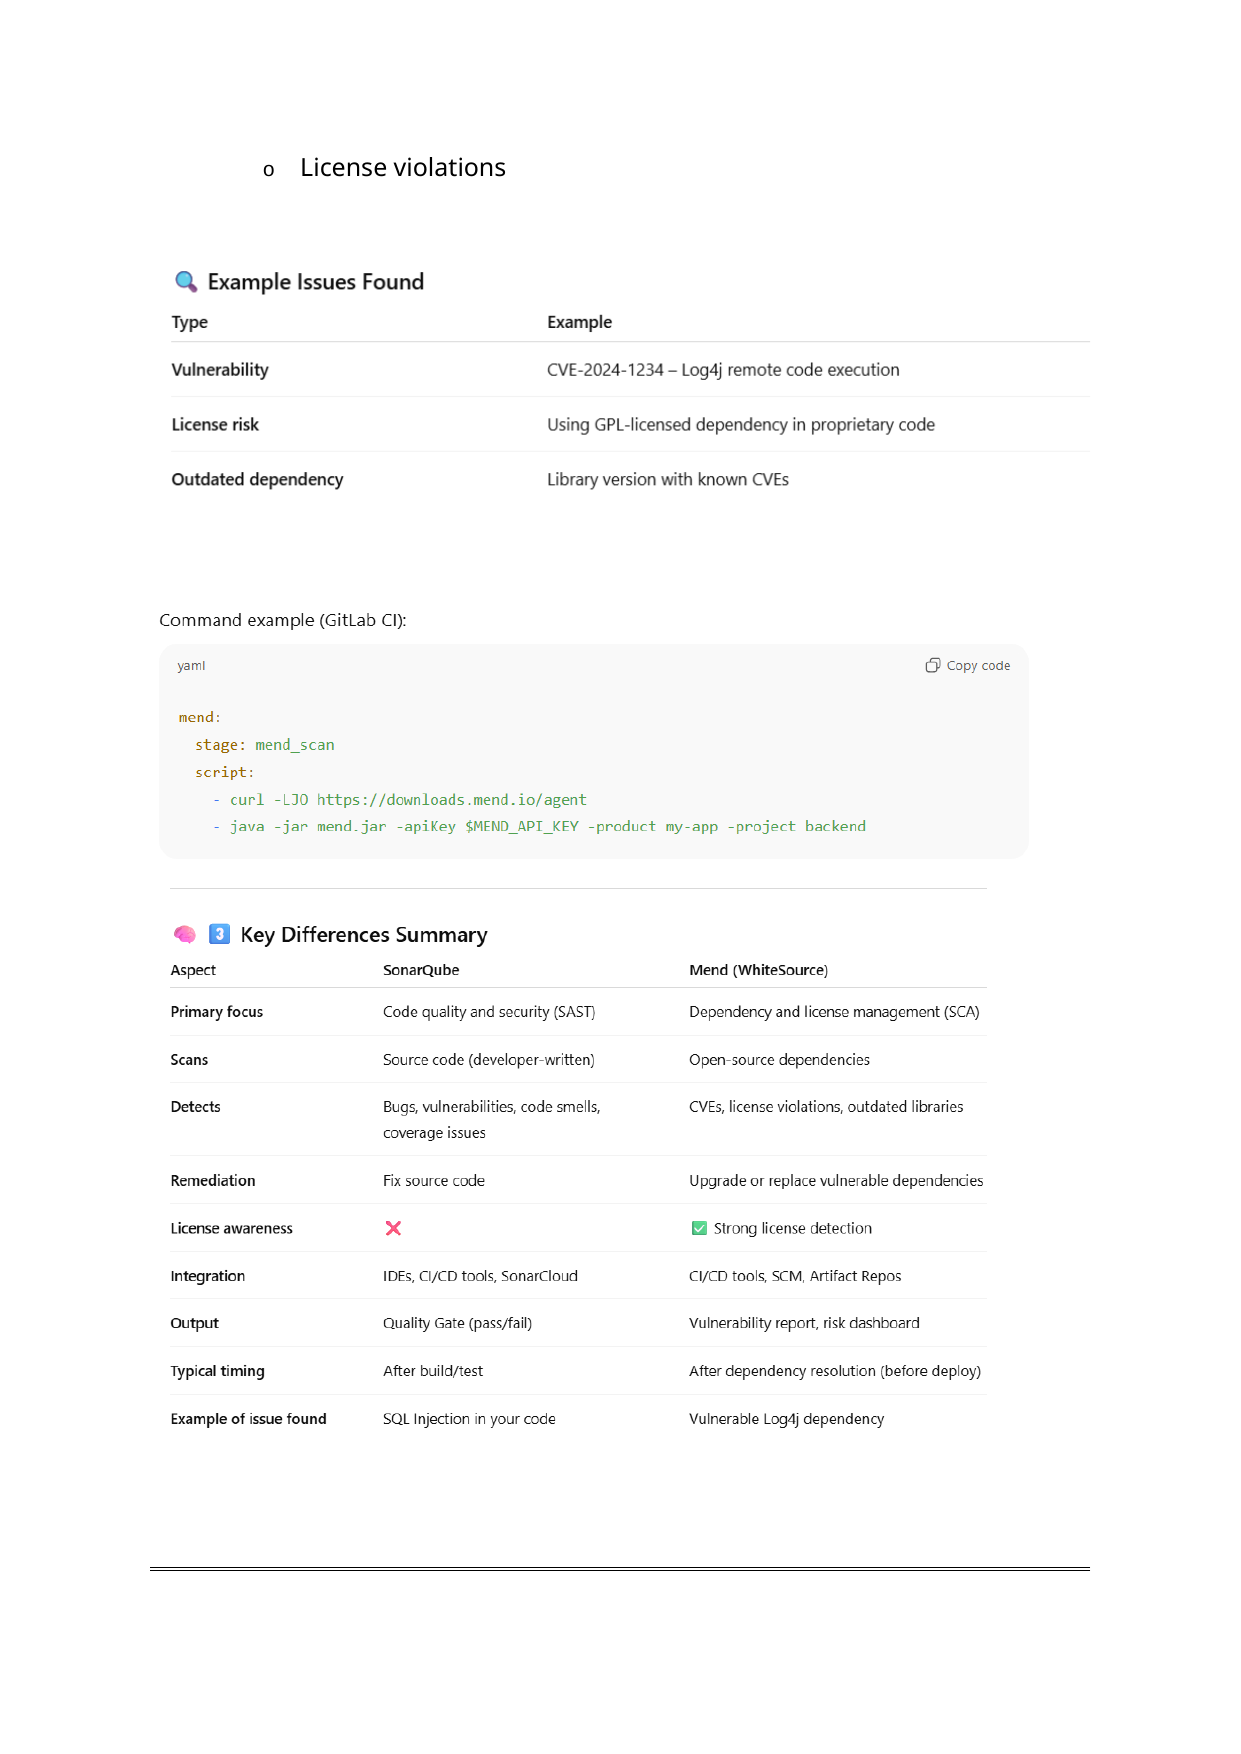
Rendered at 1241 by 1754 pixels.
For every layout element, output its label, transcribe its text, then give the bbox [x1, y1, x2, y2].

picture [150, 261, 1091, 530]
list License violations [262, 150, 1090, 184]
picture [150, 888, 1091, 1453]
picture [150, 606, 1091, 868]
